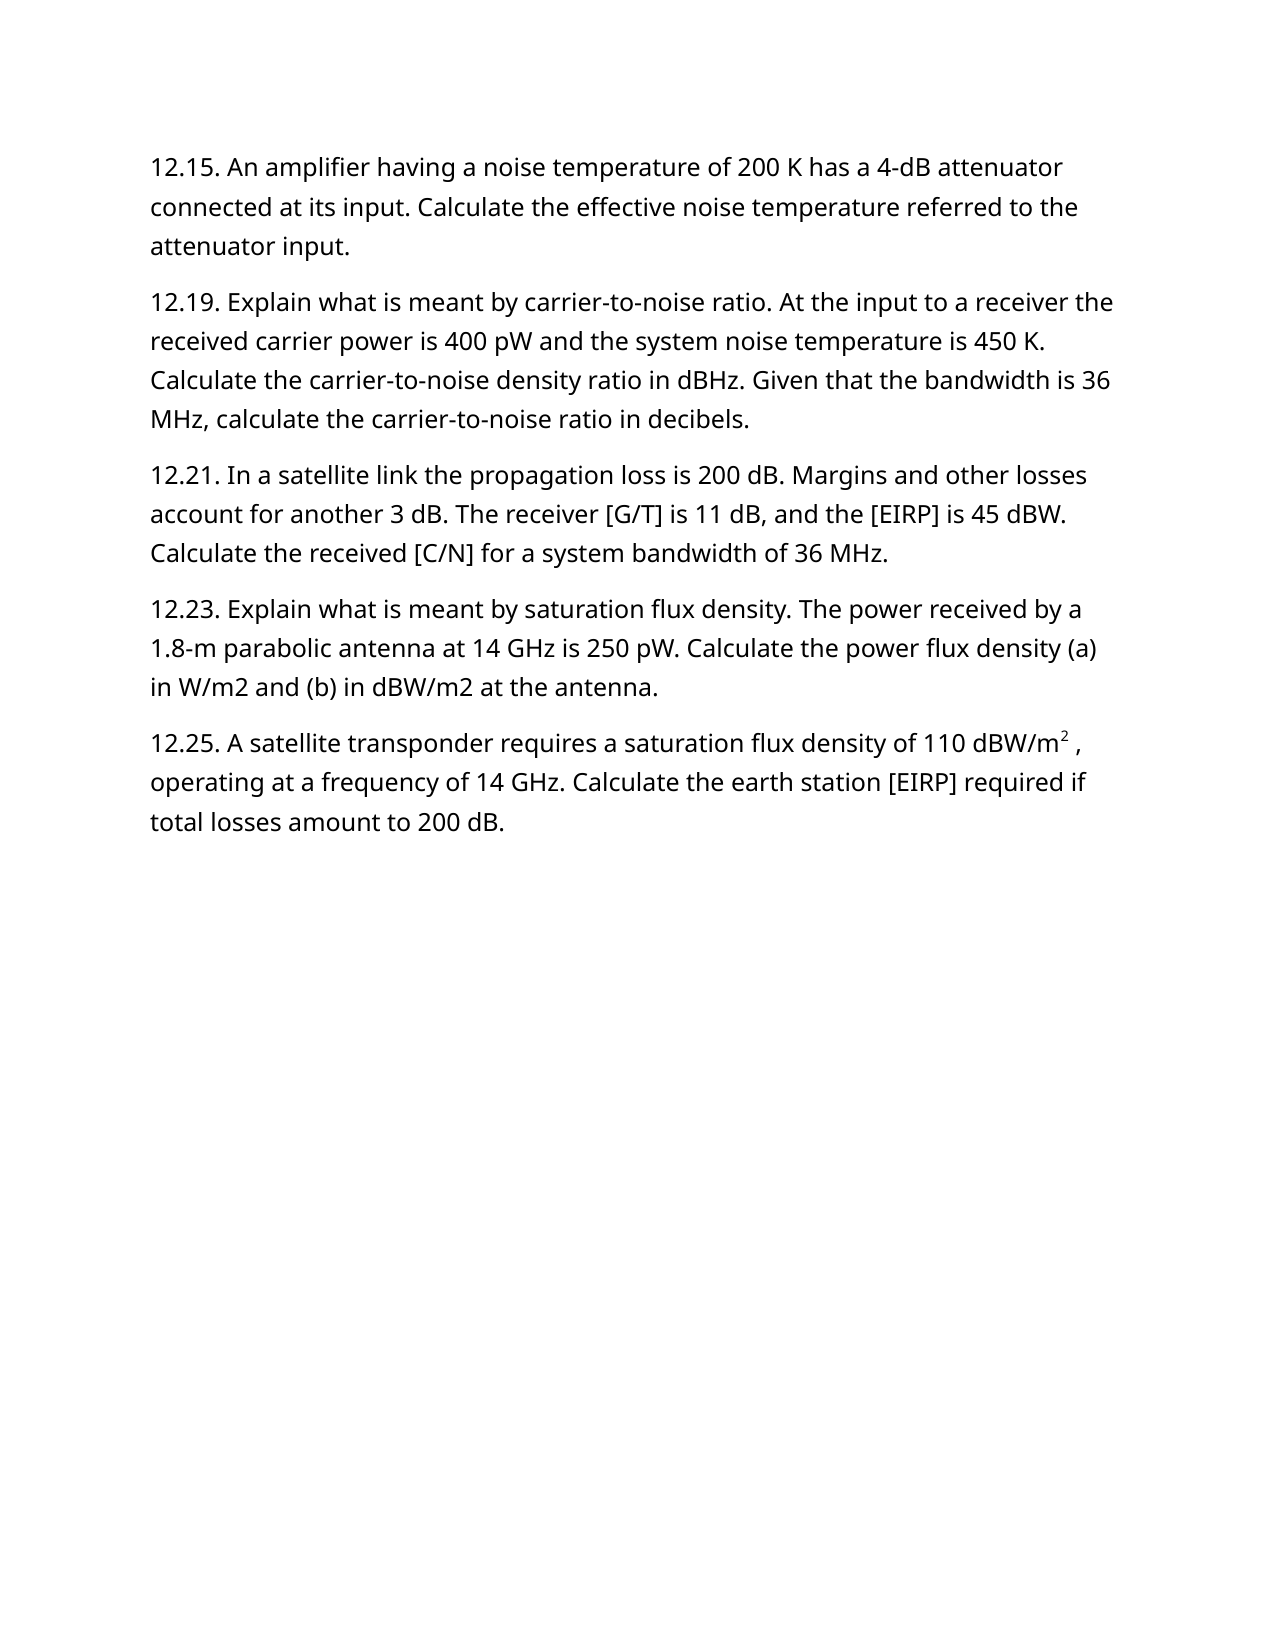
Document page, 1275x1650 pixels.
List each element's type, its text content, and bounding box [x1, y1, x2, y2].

text 12.19. Explain what is meant by carrier-to-noise ratio. At the input to a receiver the received carrier power is 400 pW and the system noise temperature is 450 K. Calculate the carrier-to-noise density ratio in dBHz. Given that the bandwidth is 36 MHz, calculate the carrier-to-noise ratio in decibels. [150, 284, 1125, 436]
text 12.25. A satellite transponder requires a saturation flux density of 110 dBW/m2 , operating at a frequency of 14 GHz. Calculate the earth station [EIRP] required if total losses amount to 200 dB. [150, 726, 1125, 838]
text 12.15. An amplifier having a noise temperature of 200 K has a 4-dB attenuator connected at its input. Calculate the effective noise temperature referred to the attenuator input. [150, 150, 1125, 262]
text 12.23. Explain what is meant by saturation flux density. The power received by a 1.8-m parabolic antenna at 14 GHz is 250 pW. Calculate the power flux density (a) in W/m2 and (b) in dBW/m2 at the antenna. [150, 592, 1125, 704]
text 12.21. In a satellite link the propagation loss is 200 dB. Margins and other losses account for another 3 dB. The receiver [G/T] is 11 dB, and the [EIRP] is 45 dBW. Calculate the received [C/N] for a system bandwidth of 36 MHz. [150, 457, 1125, 570]
